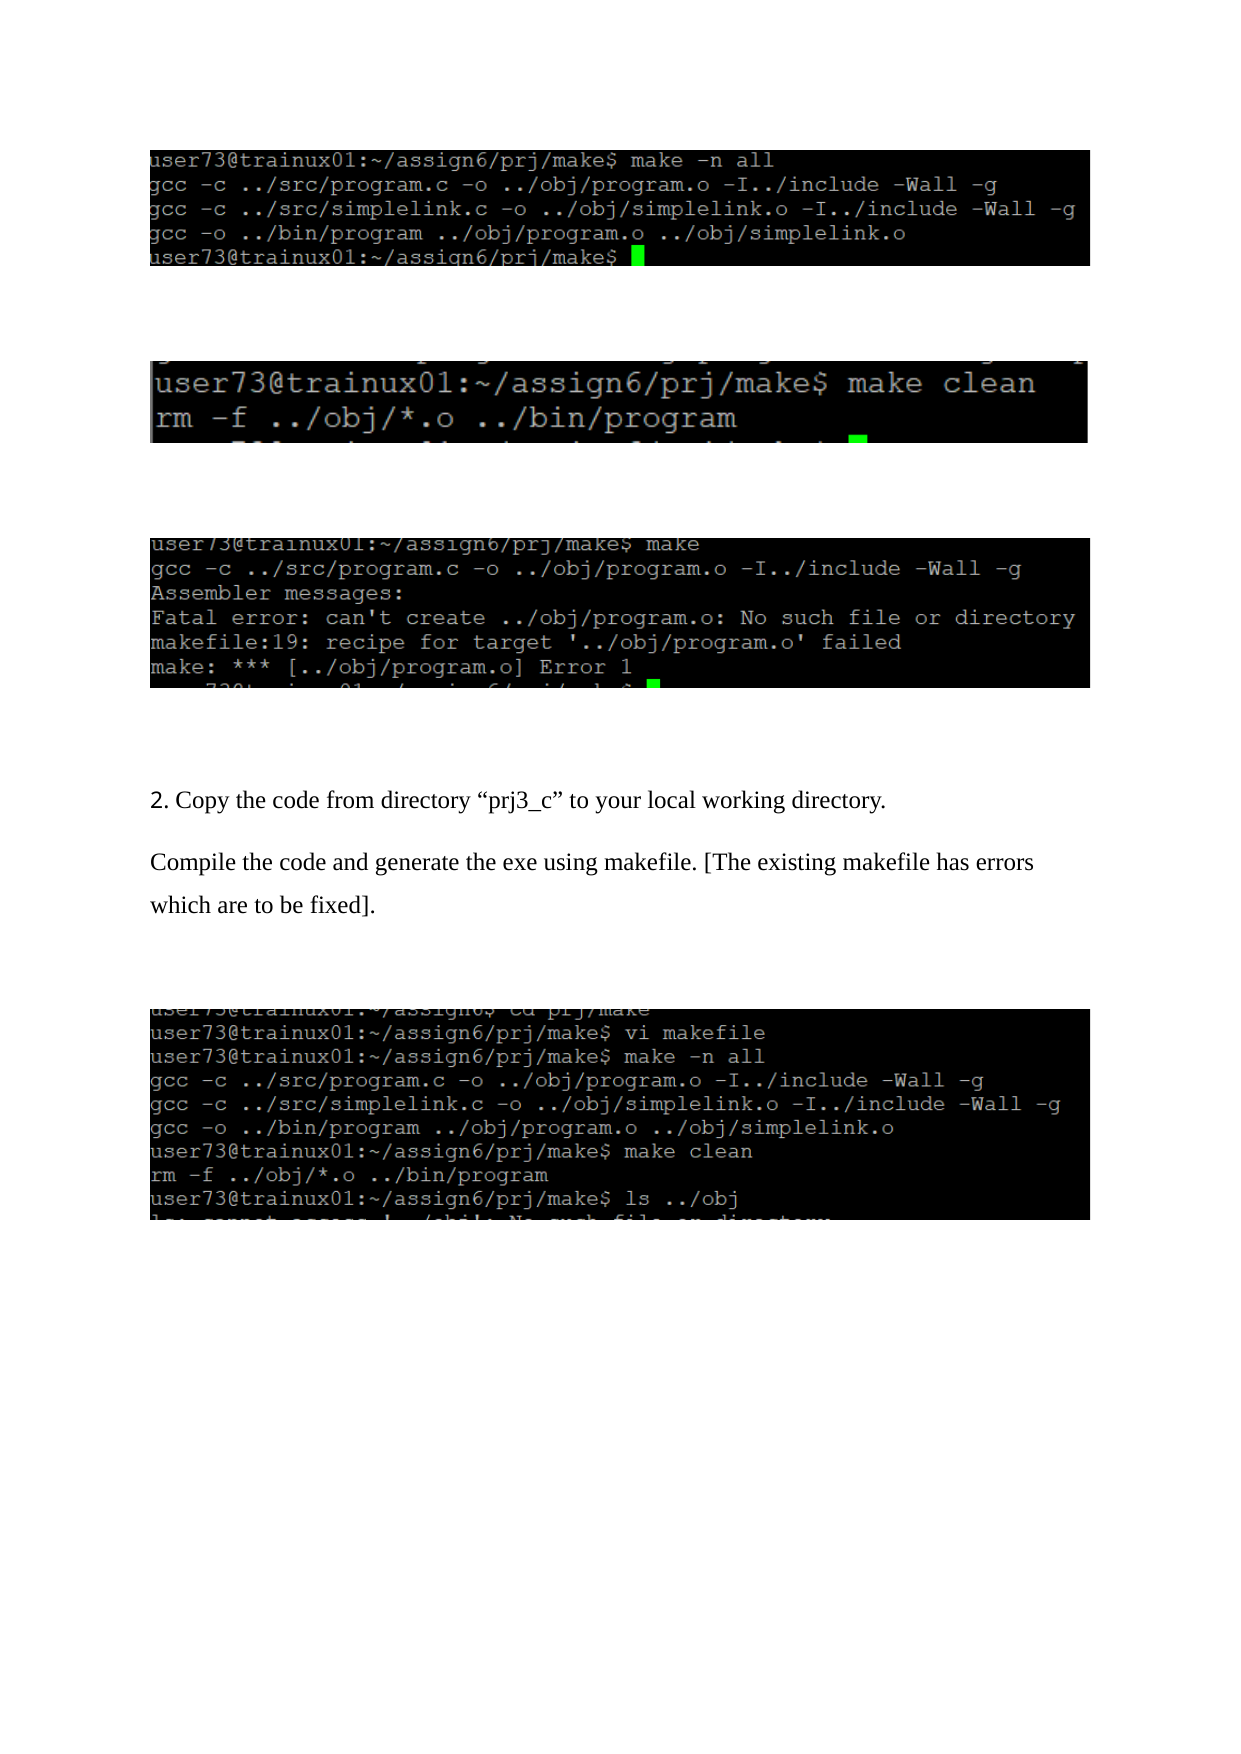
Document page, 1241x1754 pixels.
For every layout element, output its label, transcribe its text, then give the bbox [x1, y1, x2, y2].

picture [150, 538, 1091, 688]
picture [150, 361, 1088, 443]
picture [150, 1009, 1091, 1220]
picture [150, 150, 1091, 266]
text Compile the code and generate the exe using makefile. [The existing makefile has errors which are to be fixed]. [150, 847, 1090, 919]
text 2. Copy the code from directory “prj3_c” to your local working directory. [150, 783, 1090, 815]
